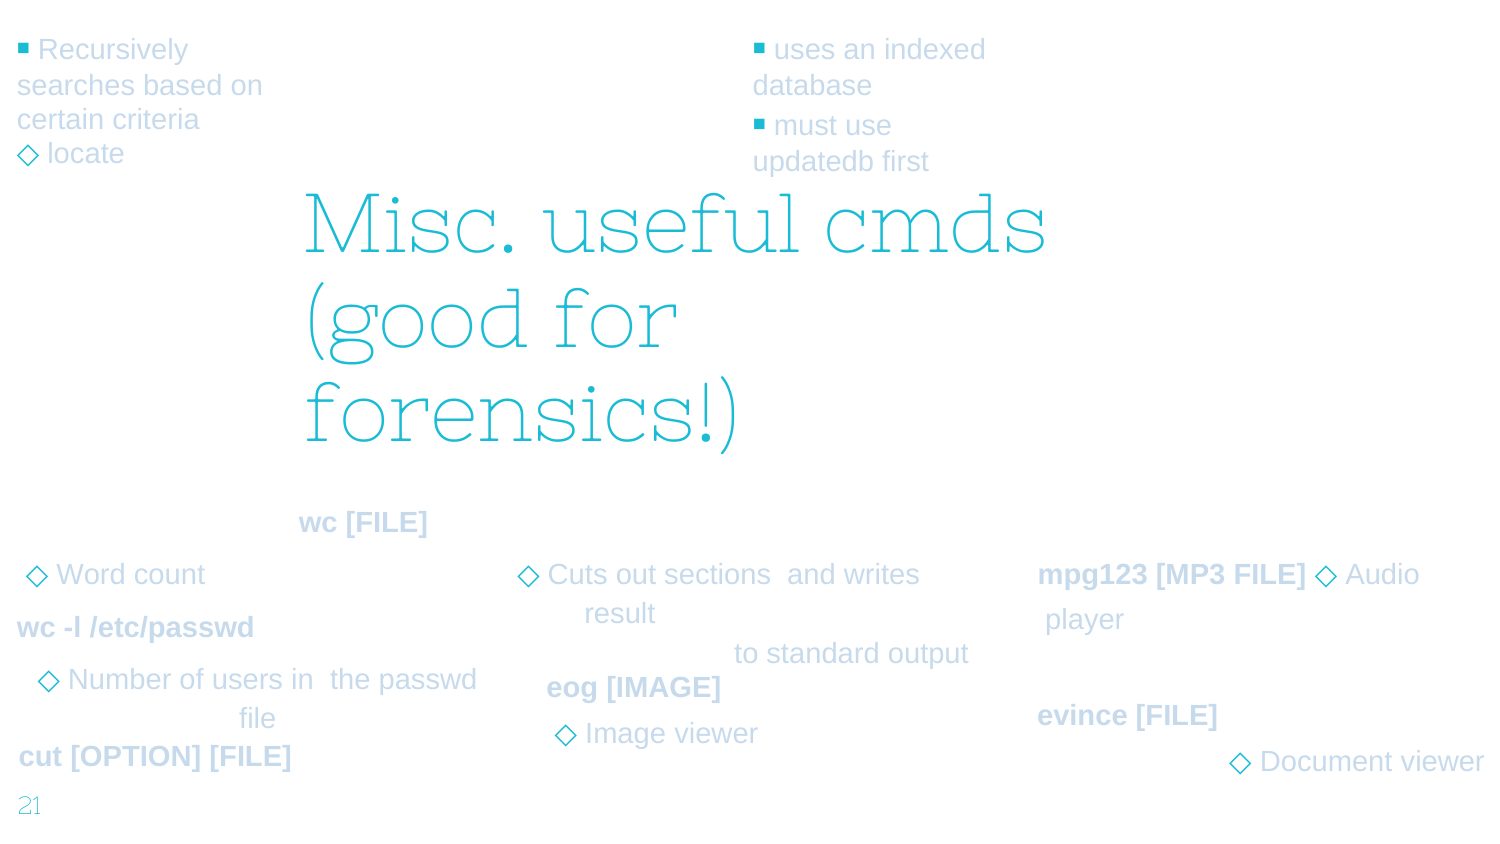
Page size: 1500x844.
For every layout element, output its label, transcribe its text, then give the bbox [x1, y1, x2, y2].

text ◇ Cuts out sections and writes result [517, 557, 958, 629]
text ◇ locate [17, 136, 752, 169]
text Misc. useful cmds (good for forensics!) [302, 178, 1130, 459]
text cut [OPTION] [FILE] [18, 739, 507, 773]
text searches based on [17, 68, 752, 101]
text wc -l /etc/passwd [17, 610, 507, 643]
text to standard output [507, 636, 969, 670]
text ◇ Image viewer [554, 716, 998, 749]
text certain criteria [17, 102, 752, 135]
text mpg123 [MP3 FILE] ◇ Audio player [1037, 557, 1446, 635]
text evince [FILE] [1037, 698, 1488, 731]
text wc [FILE] [298, 504, 1488, 538]
text ◇ Word count [26, 557, 507, 591]
text updatedb first [752, 144, 1488, 178]
text ￭ must use [752, 102, 1488, 144]
text ￭ Recursively [17, 25, 752, 68]
text database [752, 68, 1488, 101]
text ◇ Document viewer [998, 744, 1485, 778]
text eog [IMAGE] [546, 670, 998, 703]
text ◇ Number of users in the passwd file [26, 662, 489, 734]
text ￭ uses an indexed [752, 25, 1488, 68]
text 21 [17, 791, 1488, 819]
